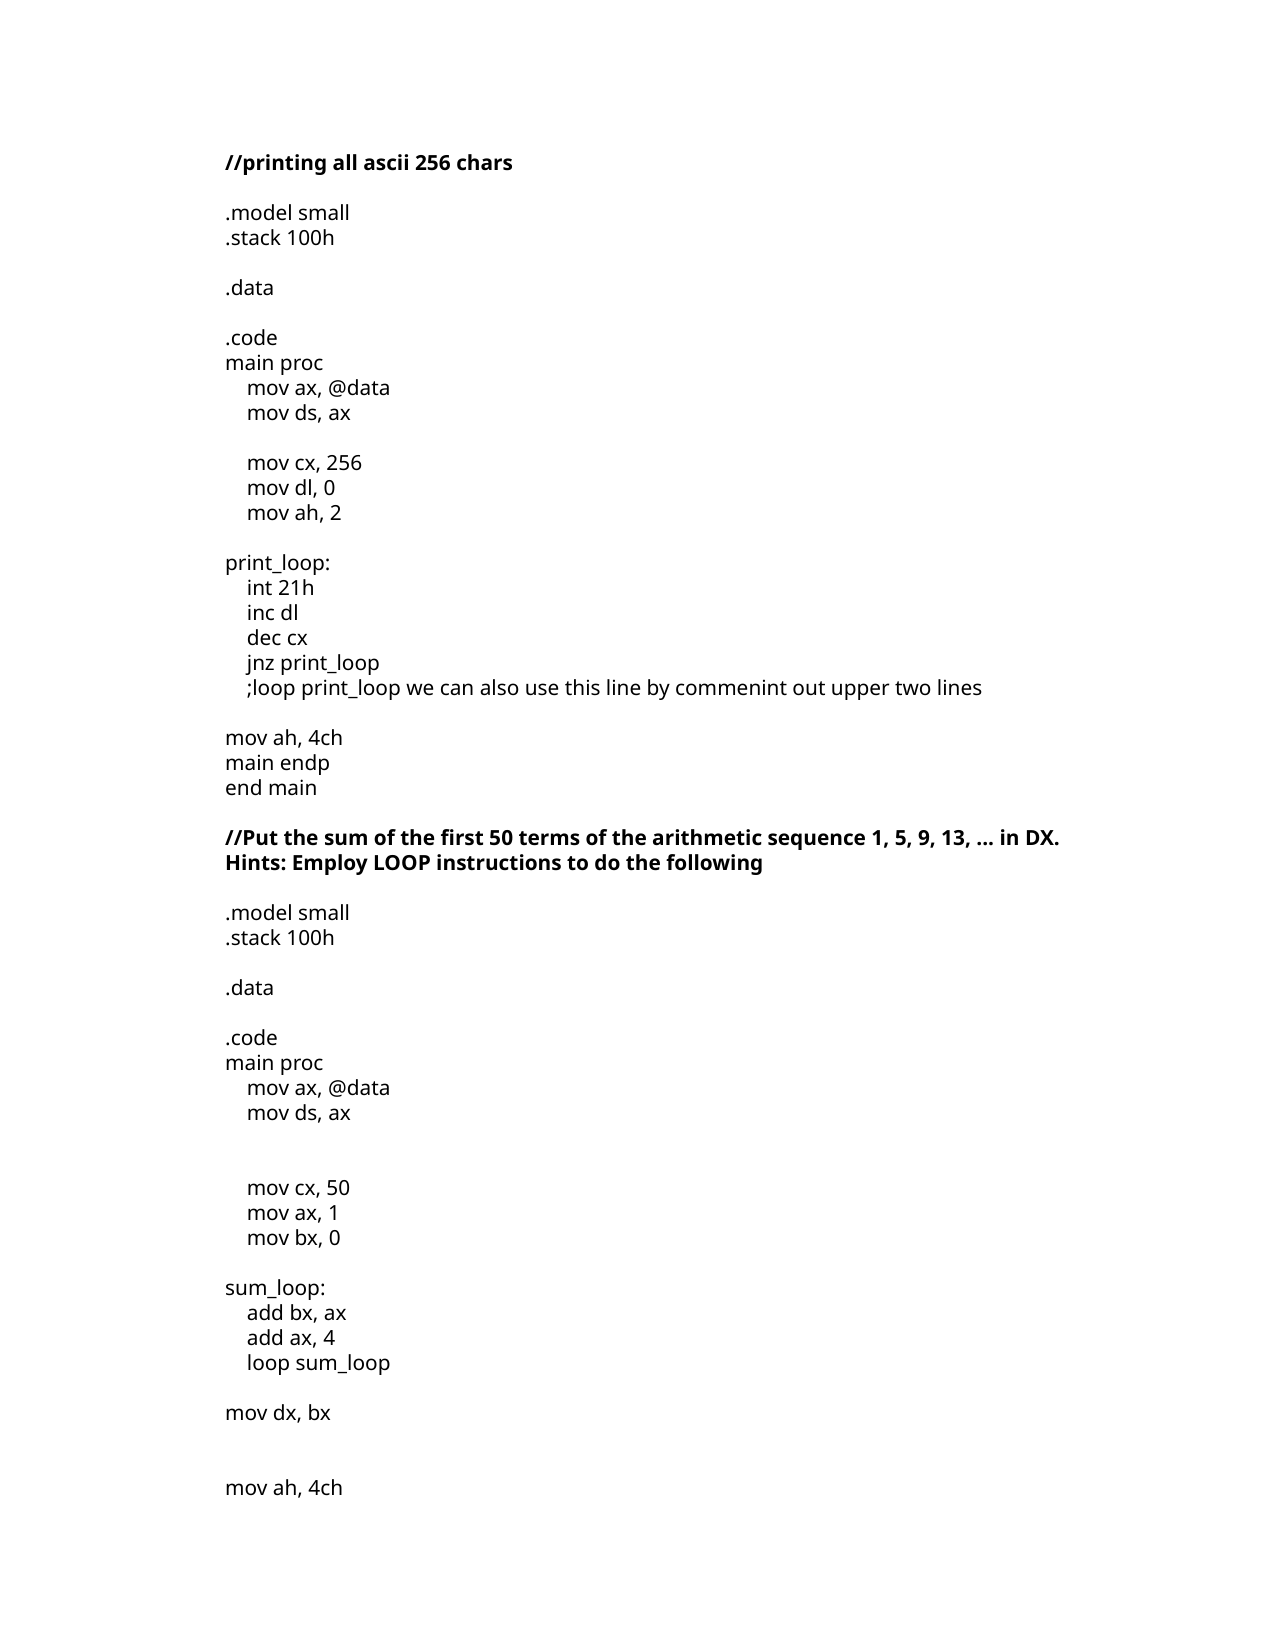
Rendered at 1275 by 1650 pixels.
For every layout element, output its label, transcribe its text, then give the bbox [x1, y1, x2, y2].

text mov dl, 0 [225, 475, 1125, 500]
text loop sum_loop [225, 1350, 1125, 1375]
text inc dl [225, 600, 1125, 625]
text int 21h [225, 575, 1125, 600]
text .stack 100h [225, 225, 1125, 250]
text .model small [225, 900, 1125, 925]
text end main [225, 775, 1125, 800]
text mov cx, 50 [225, 1175, 1125, 1200]
text main endp [225, 750, 1125, 775]
text main proc [225, 1050, 1125, 1075]
text .model small [225, 200, 1125, 225]
text dec cx [225, 625, 1125, 650]
text mov ax, @data [225, 375, 1125, 400]
text main proc [225, 350, 1125, 375]
text mov bx, 0 [225, 1225, 1125, 1250]
text mov dx, bx [225, 1400, 1125, 1425]
text .data [225, 275, 1125, 300]
text add bx, ax [225, 1300, 1125, 1325]
text mov cx, 256 [225, 450, 1125, 475]
text mov ds, ax [225, 400, 1125, 425]
text .code [225, 1025, 1125, 1050]
text mov ah, 2 [225, 500, 1125, 525]
text mov ah, 4ch [225, 1475, 1125, 1500]
text .stack 100h [225, 925, 1125, 950]
text ;loop print_loop we can also use this line by commenint out upper two lines [225, 675, 1125, 700]
text mov ax, 1 [225, 1200, 1125, 1225]
text mov ah, 4ch [225, 725, 1125, 750]
text add ax, 4 [225, 1325, 1125, 1350]
text sum_loop: [225, 1275, 1125, 1300]
text jnz print_loop [225, 650, 1125, 675]
text .code [225, 325, 1125, 350]
text //printing all ascii 256 chars [225, 150, 1125, 175]
text mov ax, @data [225, 1075, 1125, 1100]
text print_loop: [225, 550, 1125, 575]
text //Put the sum of the first 50 terms of the arithmetic sequence 1, 5, 9, 13, ... in DX. Hints: Employ LOOP instructions to do the following [225, 825, 1125, 875]
text .data [225, 975, 1125, 1000]
text mov ds, ax [225, 1100, 1125, 1125]
